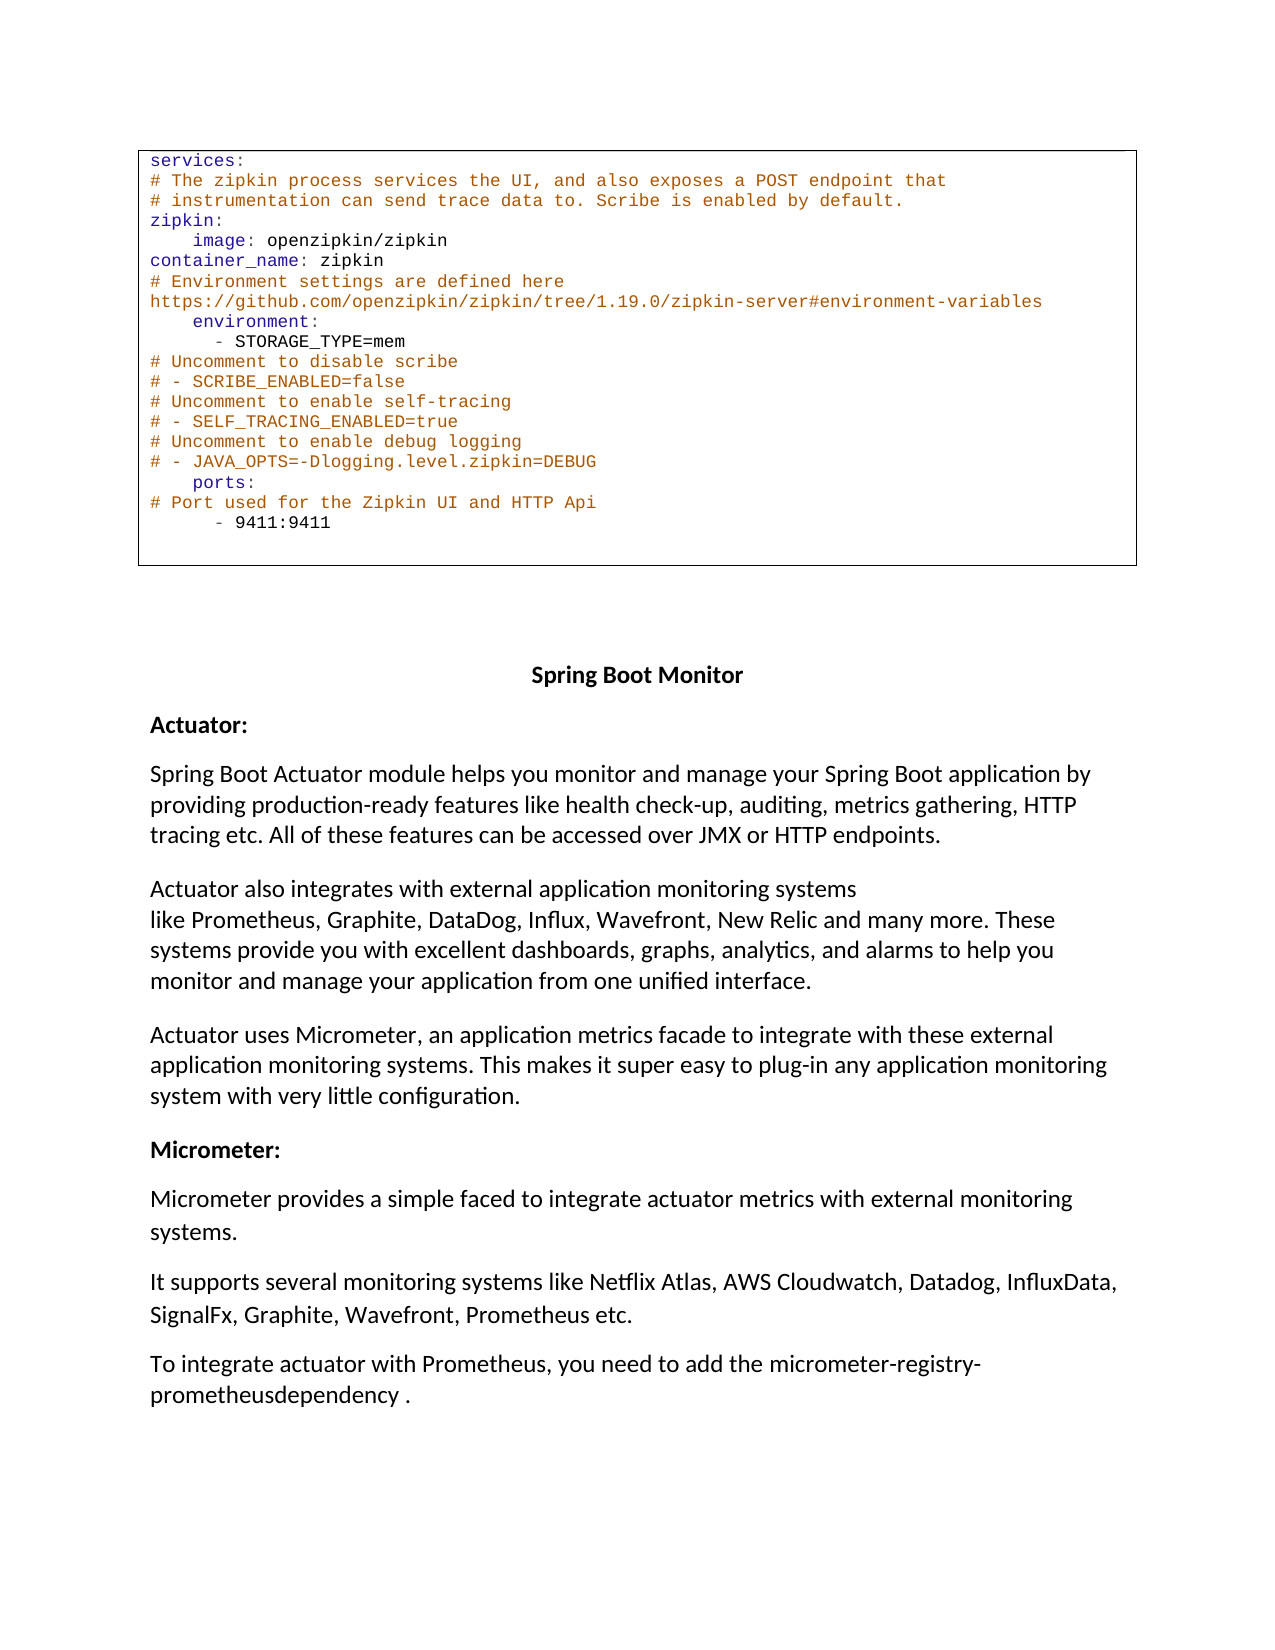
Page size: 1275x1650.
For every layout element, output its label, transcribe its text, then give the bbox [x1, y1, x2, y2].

text It supports several monitoring systems like Netflix Atlas, AWS Cloudwatch, Datadog, InfluxData, SignalFx, Graphite, Wavefront, Prometheus etc. [150, 1266, 1125, 1329]
text Actuator: [150, 709, 1125, 739]
text Spring Boot Monitor [150, 659, 1125, 690]
text Actuator also integrates with external application monitoring systems like Prometheus, Graphite, DataDog, Influx, Wavefront, New Relic and many more. These systems provide you with excellent dashboards, graphs, analytics, and alarms to help you monitor and manage your application from one unified interface. [150, 873, 1125, 996]
text Micrometer provides a simple faced to integrate actuator metrics with external monitoring systems. [150, 1184, 1125, 1247]
text Micrometer: [150, 1134, 1125, 1164]
text To integrate actuator with Prometheus, you need to add the micrometer-registry-prometheusdependency . [150, 1349, 1125, 1410]
text Actuator uses Micrometer, an application metrics facade to integrate with these external application monitoring systems. This makes it super easy to plug-in any application monitoring system with very little configuration. [150, 1019, 1125, 1111]
text Spring Boot Actuator module helps you monitor and manage your Spring Boot application by providing production-ready features like health check-up, auditing, metrics gathering, HTTP tracing etc. All of these features can be accessed over JMX or HTTP endpoints. [150, 758, 1125, 850]
